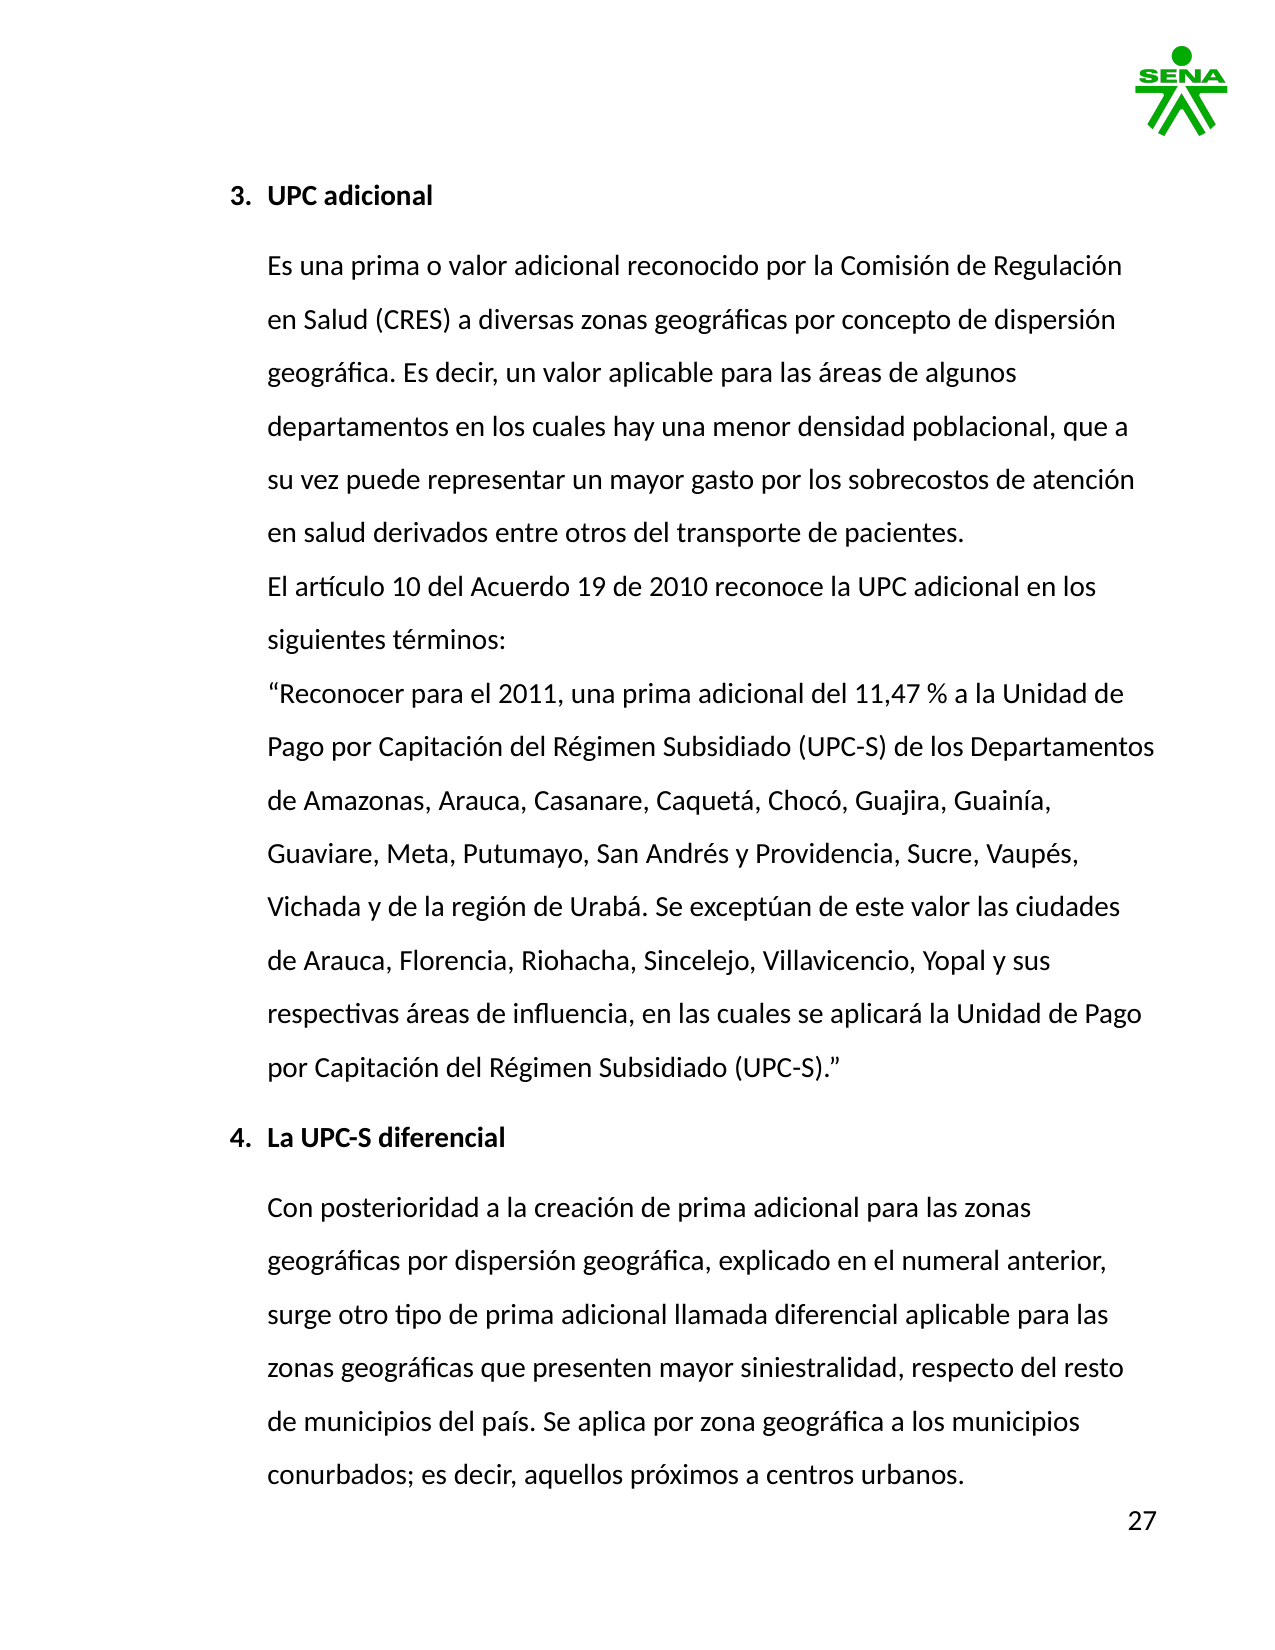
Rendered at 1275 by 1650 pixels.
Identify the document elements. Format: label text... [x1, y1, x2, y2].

list El artículo 10 del Acuerdo 19 de 2010 reconoce la UPC adicional en los siguientes términos: [267, 568, 1157, 657]
picture [1135, 46, 1228, 136]
list Es una prima o valor adicional reconocido por la Comisión de Regulación en Salud (CRES) a diversas zonas geográficas por concepto de dispersión geográfica. Es decir, un valor aplicable para las áreas de algunos departamentos en los cuales hay una menor densidad poblacional, que a su vez puede representar un mayor gasto por los sobrecostos de atención en salud derivados entre otros del transporte de pacientes. [267, 247, 1157, 550]
subtitle La UPC-S diferencial [229, 1119, 1157, 1154]
list “Reconocer para el 2011, una prima adicional del 11,47 % a la Unidad de Pago por Capitación del Régimen Subsidiado (UPC-S) de los Departamentos de Amazonas, Arauca, Casanare, Caquetá, Chocó, Guajira, Guainía, Guaviare, Meta, Putumayo, San Andrés y Providencia, Sucre, Vaupés, Vichada y de la región de Urabá. Se exceptúan de este valor las ciudades de Arauca, Florencia, Riohacha, Sincelejo, Villavicencio, Yopal y sus respectivas áreas de influencia, en las cuales se aplicará la Unidad de Pago por Capitación del Régimen Subsidiado (UPC-S).” [267, 675, 1157, 1084]
subtitle UPC adicional [229, 177, 1157, 213]
list Con posterioridad a la creación de prima adicional para las zonas geográficas por dispersión geográfica, explicado en el numeral anterior, surge otro tipo de prima adicional llamada diferencial aplicable para las zonas geográficas que presenten mayor siniestralidad, respecto del resto de municipios del país. Se aplica por zona geográfica a los municipios conurbados; es decir, aquellos próximos a centros urbanos. [267, 1189, 1157, 1492]
